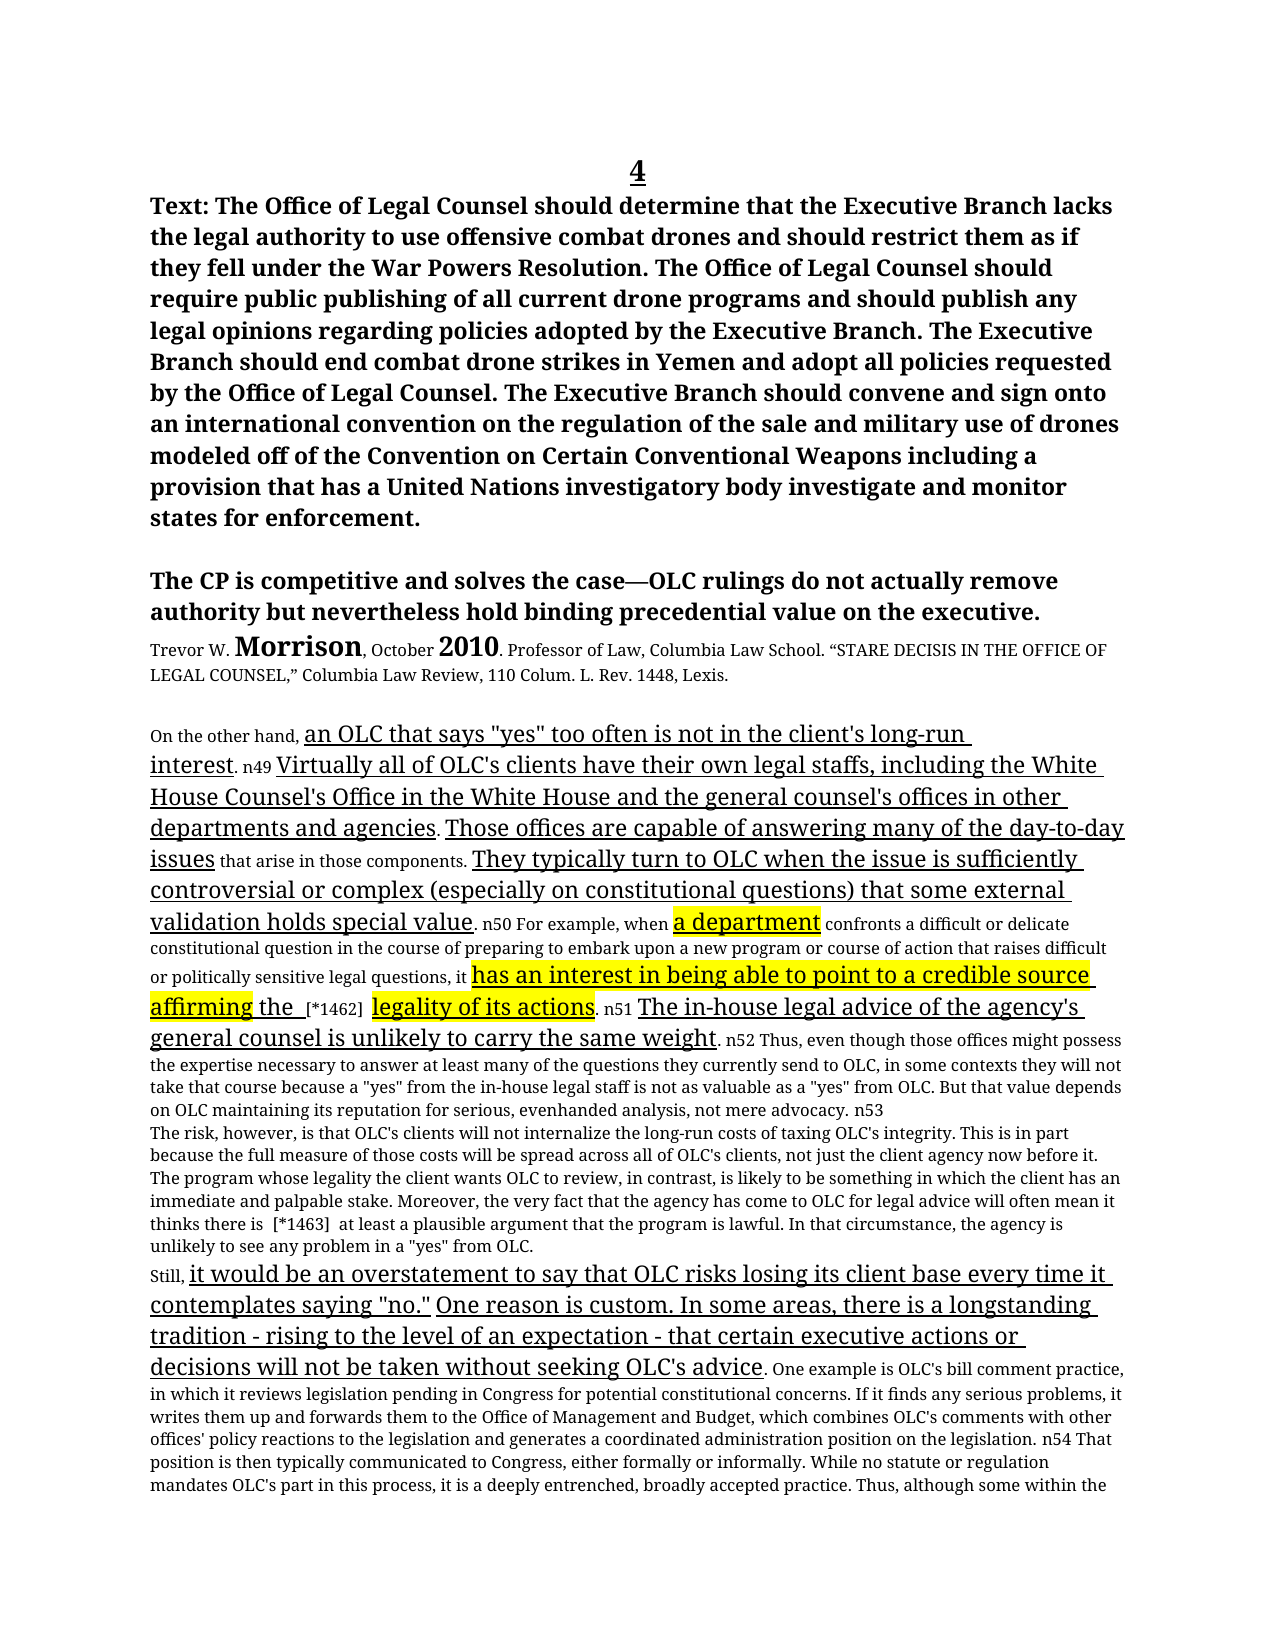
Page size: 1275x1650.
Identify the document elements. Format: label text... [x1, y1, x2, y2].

text The CP is competitive and solves the case—OLC rulings do not actually remove authority but nevertheless hold binding precedential value on the executive. [150, 565, 1125, 627]
text On the other hand, an OLC that says "yes" too often is not in the client's long-run interest. n49 Virtually all of OLC's clients have their own legal staffs, including the White House Counsel's Office in the White House and the general counsel's offices in other departments and agencies. Those offices are capable of answering many of the day-to-day issues that arise in those components. They typically turn to OLC when the issue is sufficiently controversial or complex (especially on constitutional questions) that some external validation holds special value. n50 For example, when a department confronts a difficult or delicate constitutional question in the course of preparing to embark upon a new program or course of action that raises difficult or politically sensitive legal questions, it has an interest in being able to point to a credible source affirming the [*1462] legality of its actions. n51 The in-house legal advice of the agency's general counsel is unlikely to carry the same weight. n52 Thus, even though those offices might possess the expertise necessary to answer at least many of the questions they currently send to OLC, in some contexts they will not take that course because a "yes" from the in-house legal staff is not as valuable as a "yes" from OLC. But that value depends on OLC maintaining its reputation for serious, evenhanded analysis, not mere advocacy. n53 [150, 718, 1125, 1121]
text Trevor W. Morrison, October 2010. Professor of Law, Columbia Law School. “STARE DECISIS IN THE OFFICE OF LEGAL COUNSEL,” Columbia Law Review, 110 Colum. L. Rev. 1448, Lexis. [150, 627, 1125, 687]
text The risk, however, is that OLC's clients will not internalize the long-run costs of taxing OLC's integrity. This is in part because the full measure of those costs will be spread across all of OLC's clients, not just the client agency now before it. The program whose legality the client wants OLC to review, in contrast, is likely to be something in which the client has an immediate and palpable stake. Moreover, the very fact that the agency has come to OLC for legal advice will often mean it thinks there is [*1463] at least a plausible argument that the program is lawful. In that circumstance, the agency is unlikely to see any problem in a "yes" from OLC. [150, 1121, 1125, 1258]
text Text: The Office of Legal Counsel should determine that the Executive Branch lacks the legal authority to use offensive combat drones and should restrict them as if they fell under the War Powers Resolution. The Office of Legal Counsel should require public publishing of all current drone programs and should publish any legal opinions regarding policies adopted by the Executive Branch. The Executive Branch should end combat drone strikes in Yemen and adopt all policies requested by the Office of Legal Counsel. The Executive Branch should convene and sign onto an international convention on the regulation of the sale and military use of drones modeled off of the Convention on Certain Conventional Weapons including a provision that has a United Nations investigatory body investigate and monitor states for enforcement. [150, 190, 1125, 533]
text 4 [150, 150, 1125, 190]
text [150, 1258, 1125, 1496]
